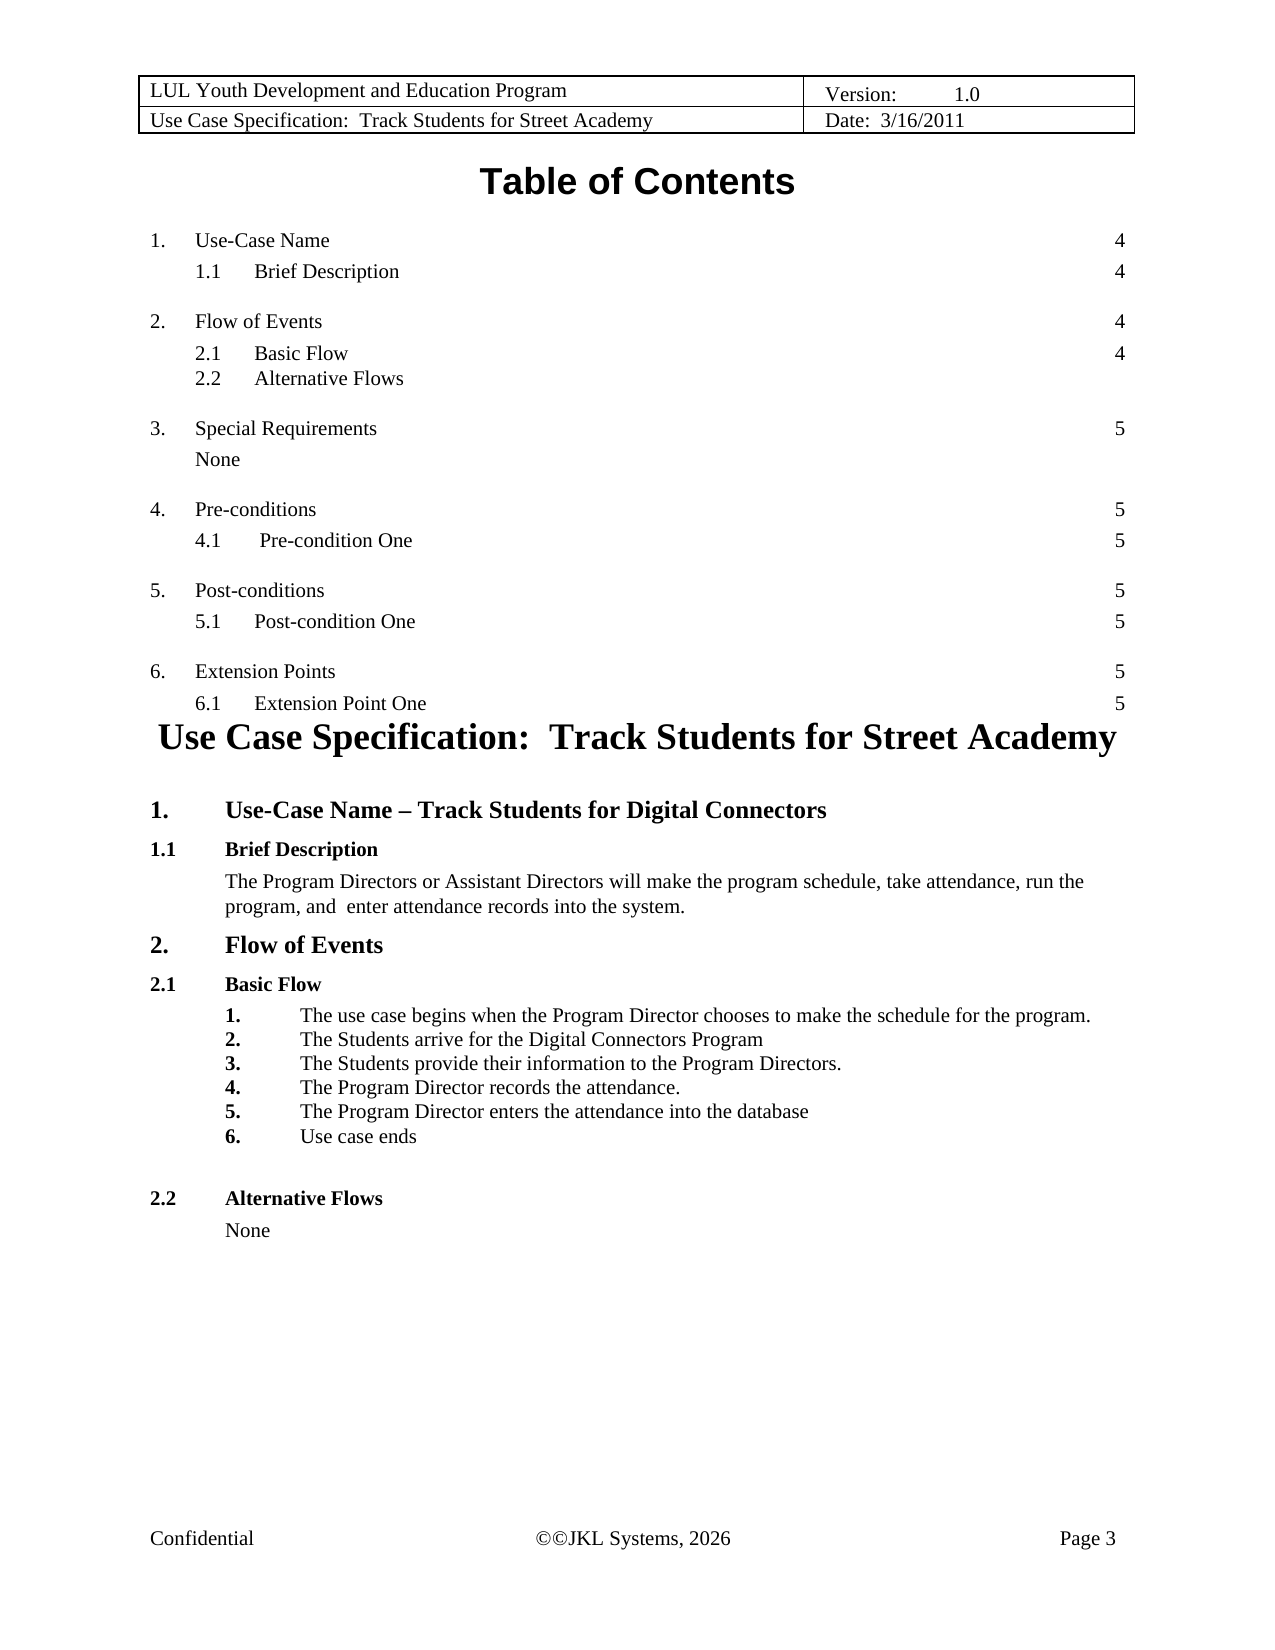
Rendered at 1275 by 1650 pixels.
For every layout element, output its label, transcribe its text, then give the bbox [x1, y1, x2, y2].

text 5. Post-conditions 5 [150, 577, 1050, 602]
text 4. Pre-conditions 5 [150, 496, 1050, 521]
text 1. Use-Case Name 4 [150, 227, 1050, 252]
text 2.1 Basic Flow 4 [195, 339, 1050, 364]
text 6.1 Extension Point One 5 [195, 689, 1050, 714]
subtitle Brief Description [150, 836, 1125, 861]
text The Program Directors or Assistant Directors will make the program schedule, take attendance, run the program, and enter attendance records into the system. [225, 868, 1125, 918]
text 3. Special Requirements 5 [150, 414, 1050, 439]
text 2. Flow of Events 4 [150, 308, 1050, 333]
text None [225, 1217, 1125, 1242]
text 6. Use case ends [225, 1123, 1125, 1148]
subtitle The Students arrive for the Digital Connectors Program [225, 1027, 1125, 1051]
subtitle Flow of Events [150, 930, 1125, 959]
subtitle Alternative Flows [150, 1185, 1125, 1210]
subtitle Basic Flow [150, 971, 1125, 996]
subtitle The Students provide their information to the Program Directors. [225, 1051, 1125, 1075]
subtitle The Program Director records the attendance. [225, 1075, 1125, 1099]
text 6. Extension Points 5 [150, 658, 1050, 683]
text None [195, 446, 1050, 471]
subtitle The Program Director enters the attendance into the database [225, 1099, 1125, 1123]
text 4.1 Pre-condition One 5 [195, 527, 1050, 552]
text 1.1 Brief Description 4 [195, 258, 1050, 283]
subtitle Use-Case Name – Track Students for Digital Connectors [150, 795, 1125, 824]
text 5.1 Post-condition One 5 [195, 608, 1050, 633]
subtitle The use case begins when the Program Director chooses to make the schedule for the program. [225, 1003, 1125, 1027]
text 2.2 Alternative Flows [195, 364, 1050, 389]
title Table of Contents [150, 159, 1125, 202]
